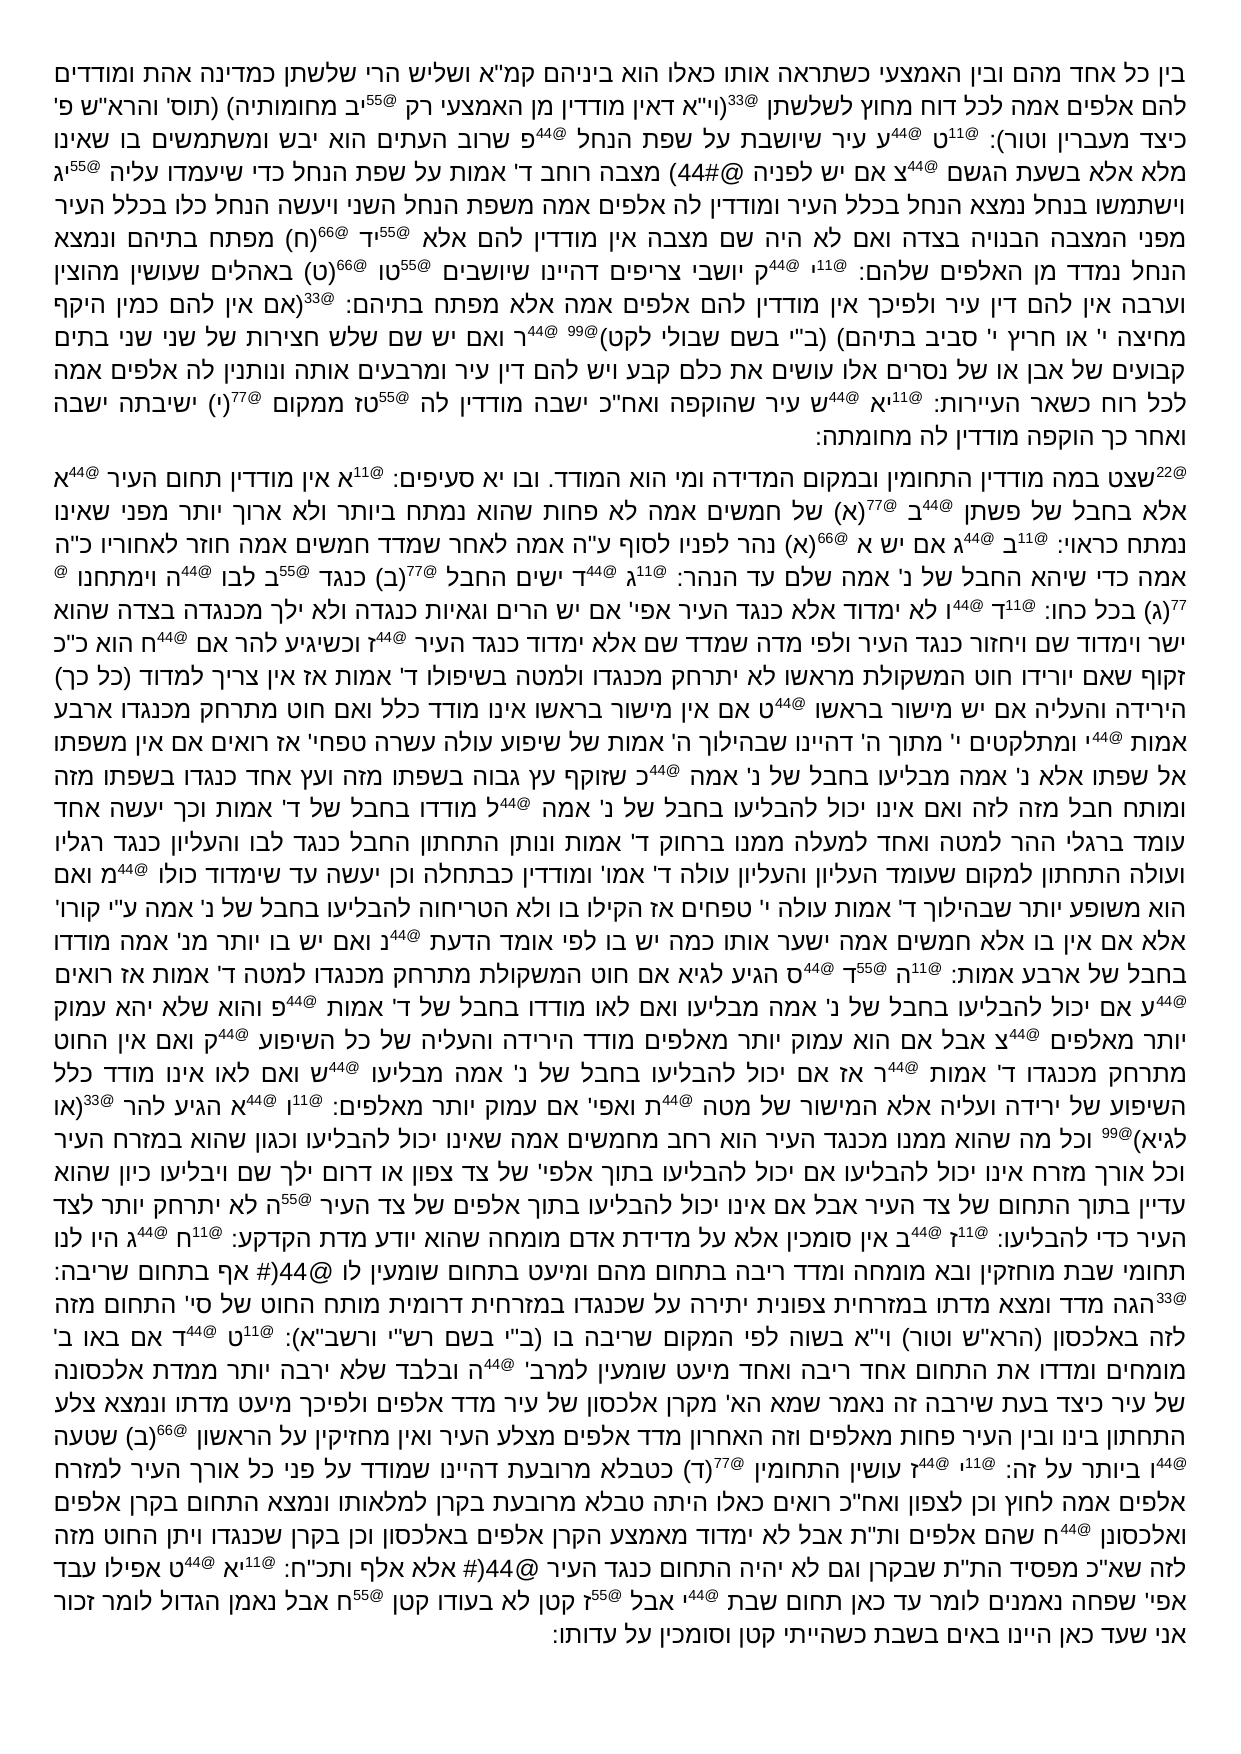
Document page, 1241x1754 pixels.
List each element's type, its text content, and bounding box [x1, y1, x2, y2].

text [53, 59, 1187, 451]
text @22שצט במה מודדין התחומין ובמקום המדידה ומי הוא המודד. ובו יא סעיפים: @11א אין מודדין תחום העיר @44א אלא בחבל של פשתן @44ב @77(א) של חמשים אמה לא פחות שהוא נמתח ביותר ולא ארוך יותר מפני שאינו נמתח כראוי: @11ב @44ג אם יש א @66(א) נהר לפניו לסוף ע"ה אמה לאחר שמדד חמשים אמה חוזר לאחוריו כ"ה אמה כדי שיהא החבל של נ' אמה שלם עד הנהר: @11ג @44ד ישים החבל @77(ב) כנגד @55ב לבו @44ה וימתחנו @77(ג) בכל כחו: @11ד @44ו לא ימדוד אלא כנגד העיר אפי' אם יש הרים וגאיות כנגדה ולא ילך מכנגדה בצדה שהוא ישר וימדוד שם ויחזור כנגד העיר ולפי מדה שמדד שם אלא ימדוד כנגד העיר @44ז וכשיגיע להר אם @44ח הוא כ"כ זקוף שאם יורידו חוט המשקולת מראשו לא יתרחק מכנגדו ולמטה בשיפולו ד' אמות אז אין צריך למדוד (כל כך) הירידה והעליה אם יש מישור בראשו @44ט אם אין מישור בראשו אינו מודד כלל ואם חוט מתרחק מכנגדו ארבע אמות @44י ומתלקטים י' מתוך ה' דהיינו שבהילוך ה' אמות של שיפוע עולה עשרה טפחי' אז רואים אם אין משפתו אל שפתו אלא נ' אמה מבליעו בחבל של נ' אמה @44כ שזוקף עץ גבוה בשפתו מזה ועץ אחד כנגדו בשפתו מזה ומותח חבל מזה לזה ואם אינו יכול להבליעו בחבל של נ' אמה @44ל מודדו בחבל של ד' אמות וכך יעשה אחד עומד ברגלי ההר למטה ואחד למעלה ממנו ברחוק ד' אמות ונותן התחתון החבל כנגד לבו והעליון כנגד רגליו ועולה התחתון למקום שעומד העליון והעליון עולה ד' אמו' ומודדין כבתחלה וכן יעשה עד שימדוד כולו @44מ ואם הוא משופע יותר שבהילוך ד' אמות עולה י' טפחים אז הקילו בו ולא הטריחוה להבליעו בחבל של נ' אמה ע"י קורו' אלא אם אין בו אלא חמשים אמה ישער אותו כמה יש בו לפי אומד הדעת @44נ ואם יש בו יותר מנ' אמה מודדו בחבל של ארבע אמות: @11ה @55ד @44ס הגיע לגיא אם חוט המשקולת מתרחק מכנגדו למטה ד' אמות אז רואים @44ע אם יכול להבליעו בחבל של נ' אמה מבליעו ואם לאו מודדו בחבל של ד' אמות @44פ והוא שלא יהא עמוק יותר מאלפים @44צ אבל אם הוא עמוק יותר מאלפים מודד הירידה והעליה של כל השיפוע @44ק ואם אין החוט מתרחק מכנגדו ד' אמות @44ר אז אם יכול להבליעו בחבל של נ' אמה מבליעו @44ש ואם לאו אינו מודד כלל השיפוע של ירידה ועליה אלא המישור של מטה @44ת ואפי' אם עמוק יותר מאלפים: @11ו @44א הגיע להר @33(או לגיא)@99 וכל מה שהוא ממנו מכנגד העיר הוא רחב מחמשים אמה שאינו יכול להבליעו וכגון שהוא במזרח העיר וכל אורך מזרח אינו יכול להבליעו אם יכול להבליעו בתוך אלפי' של צד צפון או דרום ילך שם ויבליעו כיון שהוא עדיין בתוך התחום של צד העיר אבל אם אינו יכול להבליעו בתוך אלפים של צד העיר @55ה לא יתרחק יותר לצד העיר כדי להבליעו: @11ז @44ב אין סומכין אלא על מדידת אדם מומחה שהוא יודע מדת הקדקע: @11ח @44ג היו לנו תחומי שבת מוחזקין ובא מומחה ומדד ריבה בתחום מהם ומיעט בתחום שומעין לו @44(# אף בתחום שריבה: @33הגה מדד ומצא מדתו במזרחית צפונית יתירה על שכנגדו במזרחית דרומית מותח החוט של סי' התחום מזה לזה באלכסון (הרא"ש וטור) וי"א בשוה לפי המקום שריבה בו (ב"י בשם רש"י ורשב"א): @11ט @44ד אם באו ב' מומחים ומדדו את התחום אחד ריבה ואחד מיעט שומעין למרב' @44ה ובלבד שלא ירבה יותר ממדת אלכסונה של עיר כיצד בעת שירבה זה נאמר שמא הא' מקרן אלכסון של עיר מדד אלפים ולפיכך מיעט מדתו ונמצא צלע התחתון בינו ובין העיר פחות מאלפים וזה האחרון מדד אלפים מצלע העיר ואין מחזיקין על הראשון @66(ב) שטעה @44ו ביותר על זה: @11י @44ז עושין התחומין @77(ד) כטבלא מרובעת דהיינו שמודד על פני כל אורך העיר למזרח אלפים אמה לחוץ וכן לצפון ואח"כ רואים כאלו היתה טבלא מרובעת בקרן למלאותו ונמצא התחום בקרן אלפים ואלכסונן @44ח שהם אלפים ות"ת אבל לא ימדוד מאמצע הקרן אלפים באלכסון וכן בקרן שכנגדו ויתן החוט מזה לזה שא"כ מפסיד הת"ת שבקרן וגם לא יהיה התחום כנגד העיר @44(# אלא אלף ותכ"ח: @11יא @44ט אפילו עבד אפי' שפחה נאמנים לומר עד כאן תחום שבת @44י אבל @55ז קטן לא בעודו קטן @55ח אבל נאמן הגדול לומר זכור אני שעד כאן היינו באים בשבת כשהייתי קטן וסומכין על עדותו: [53, 464, 1187, 1649]
